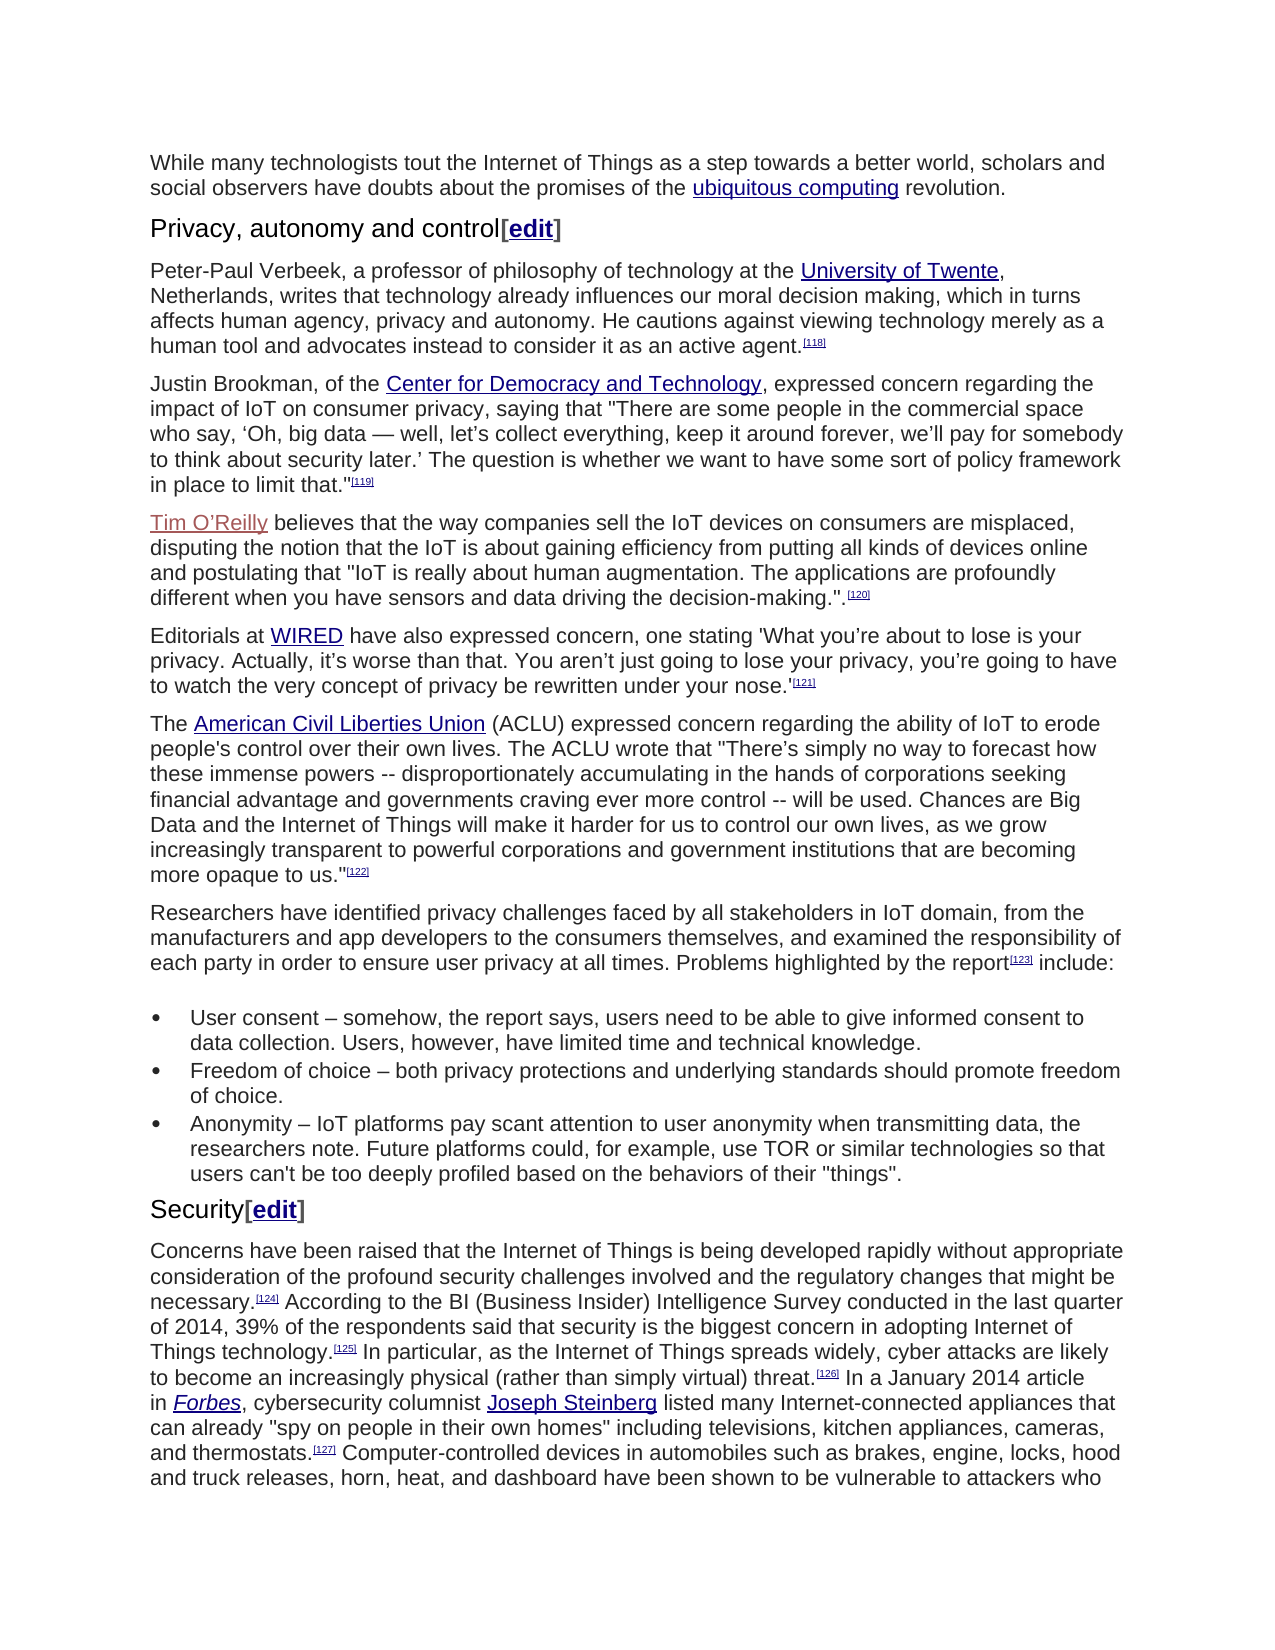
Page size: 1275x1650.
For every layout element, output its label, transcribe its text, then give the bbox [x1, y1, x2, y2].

text The American Civil Liberties Union (ACLU) expressed concern regarding the ability of IoT to erode people's control over their own lives. The ACLU wrote that "There’s simply no way to forecast how these immense powers -- disproportionately accumulating in the hands of corporations seeking financial advantage and governments craving ever more control -- will be used. Chances are Big Data and the Internet of Things will make it harder for us to control our own lives, as we grow increasingly transparent to powerful corporations and government institutions that are becoming more opaque to us."[122] [150, 711, 1125, 887]
text While many technologists tout the Internet of Things as a step towards a better world, scholars and social observers have doubts about the promises of the ubiquitous computing revolution. [150, 150, 1125, 200]
subtitle Security[edit] [150, 1194, 1125, 1223]
subtitle Privacy, autonomy and control[edit] [150, 213, 1125, 243]
text Tim O’Reilly believes that the way companies sell the IoT devices on consumers are misplaced, disputing the notion that the IoT is about gaining efficiency from putting all kinds of devices online and postulating that "IoT is really about human augmentation. The applications are profoundly different when you have sensors and data driving the decision-making.".[120] [150, 509, 1125, 610]
text Researchers have identified privacy challenges faced by all stakeholders in IoT domain, from the manufacturers and app developers to the consumers themselves, and examined the responsibility of each party in order to ensure user privacy at all times. Problems highlighted by the report[123] include: [150, 900, 1125, 976]
list Anonymity – IoT platforms pay scant attention to user anonymity when transmitting data, the researchers note. Future platforms could, for example, use TOR or similar technologies so that users can't be too deeply profiled based on the behaviors of their "things". [152, 1111, 1125, 1186]
text Editorials at WIRED have also expressed concern, one stating 'What you’re about to lose is your privacy. Actually, it’s worse than that. You aren’t just going to lose your privacy, you’re going to have to watch the very concept of privacy be rewritten under your nose.'[121] [150, 623, 1125, 698]
text Justin Brookman, of the Center for Democracy and Technology, expressed concern regarding the impact of IoT on consumer privacy, saying that "There are some people in the commercial space who say, ‘Oh, big data — well, let’s collect everything, keep it around forever, we’ll pay for somebody to think about security later.’ The question is whether we want to have some sort of policy framework in place to limit that."[119] [150, 371, 1125, 497]
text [150, 1238, 1125, 1490]
list Freedom of choice – both privacy protections and underlying standards should promote freedom of choice. [152, 1058, 1125, 1108]
list User consent – somehow, the report says, users need to be able to give informed consent to data collection. Users, however, have limited time and technical knowledge. [152, 1005, 1125, 1055]
text Peter-Paul Verbeek, a professor of philosophy of technology at the University of Twente, Netherlands, writes that technology already influences our moral decision making, which in turns affects human agency, privacy and autonomy. He cautions against viewing technology merely as a human tool and advocates instead to consider it as an active agent.[118] [150, 258, 1125, 358]
